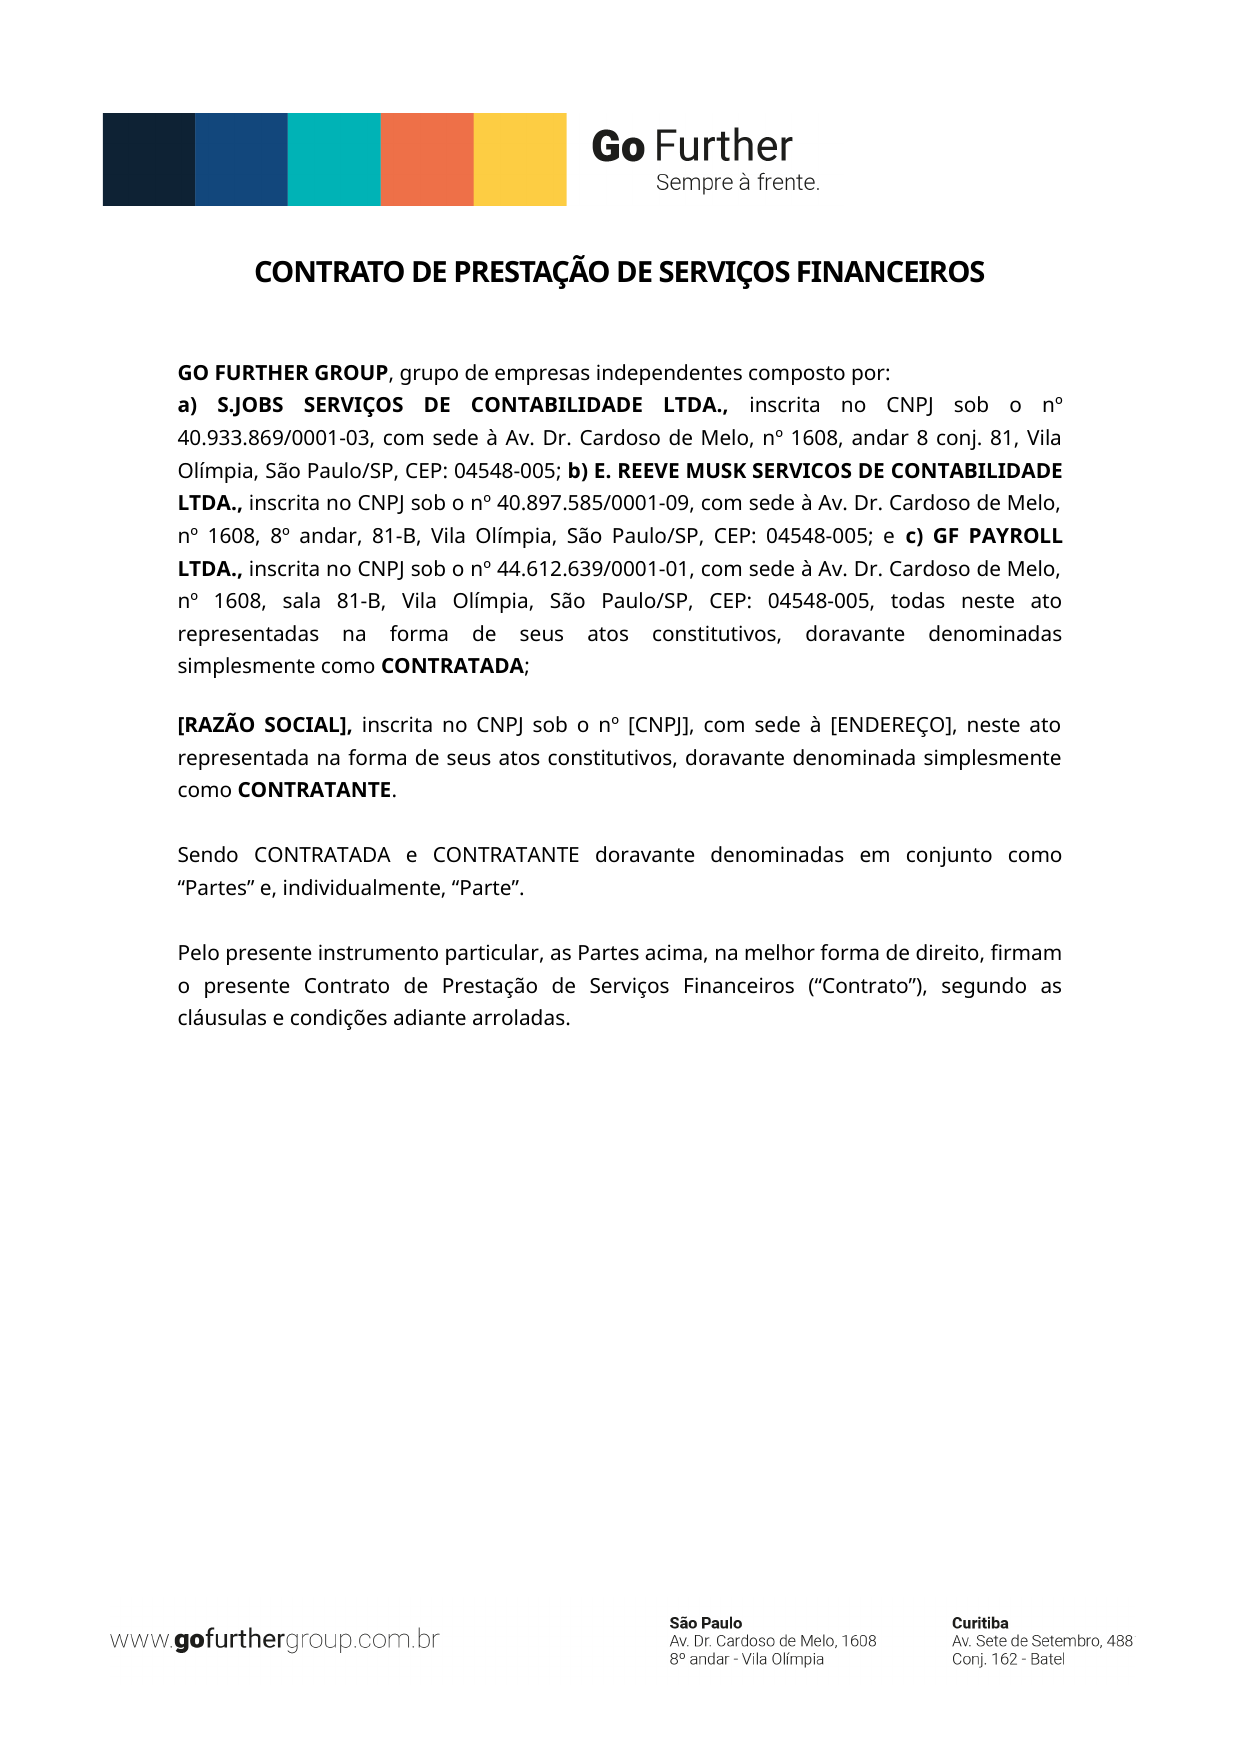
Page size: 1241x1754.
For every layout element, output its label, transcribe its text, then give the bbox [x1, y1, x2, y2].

text GO FURTHER GROUP, grupo de empresas independentes composto por: [177, 358, 1063, 386]
text a) S.JOBS SERVIÇOS DE CONTABILIDADE LTDA., inscrita no CNPJ sob o nº 40.933.869/0001-03, com sede à Av. Dr. Cardoso de Melo, nº 1608, andar 8 conj. 81, Vila Olímpia, São Paulo/SP, CEP: 04548-005; b) E. REEVE MUSK SERVICOS DE CONTABILIDADE LTDA., inscrita no CNPJ sob o nº 40.897.585/0001-09, com sede à Av. Dr. Cardoso de Melo, nº 1608, 8º andar, 81-B, Vila Olímpia, São Paulo/SP, CEP: 04548-005; e c) GF PAYROLL LTDA., inscrita no CNPJ sob o nº 44.612.639/0001-01, com sede à Av. Dr. Cardoso de Melo, nº 1608, sala 81-B, Vila Olímpia, São Paulo/SP, CEP: 04548-005, todas neste ato representadas na forma de seus atos constitutivos, doravante denominadas simplesmente como CONTRATADA; [177, 391, 1063, 680]
title CONTRATO DE PRESTAÇÃO DE SERVIÇOS FINANCEIROS [177, 251, 1063, 291]
picture [102, 113, 845, 206]
text [RAZÃO SOCIAL], inscrita no CNPJ sob o nº [CNPJ], com sede à [ENDEREÇO], neste ato representada na forma de seus atos constitutivos, doravante denominada simplesmente como CONTRATANTE. [177, 710, 1063, 804]
picture [110, 1597, 1135, 1685]
text Pelo presente instrumento particular, as Partes acima, na melhor forma de direito, firmam o presente Contrato de Prestação de Serviços Financeiros (“Contrato”), segundo as cláusulas e condições adiante arroladas. [177, 938, 1063, 1032]
text Sendo CONTRATADA e CONTRATANTE doravante denominadas em conjunto como “Partes” e, individualmente, “Parte”. [177, 841, 1063, 902]
